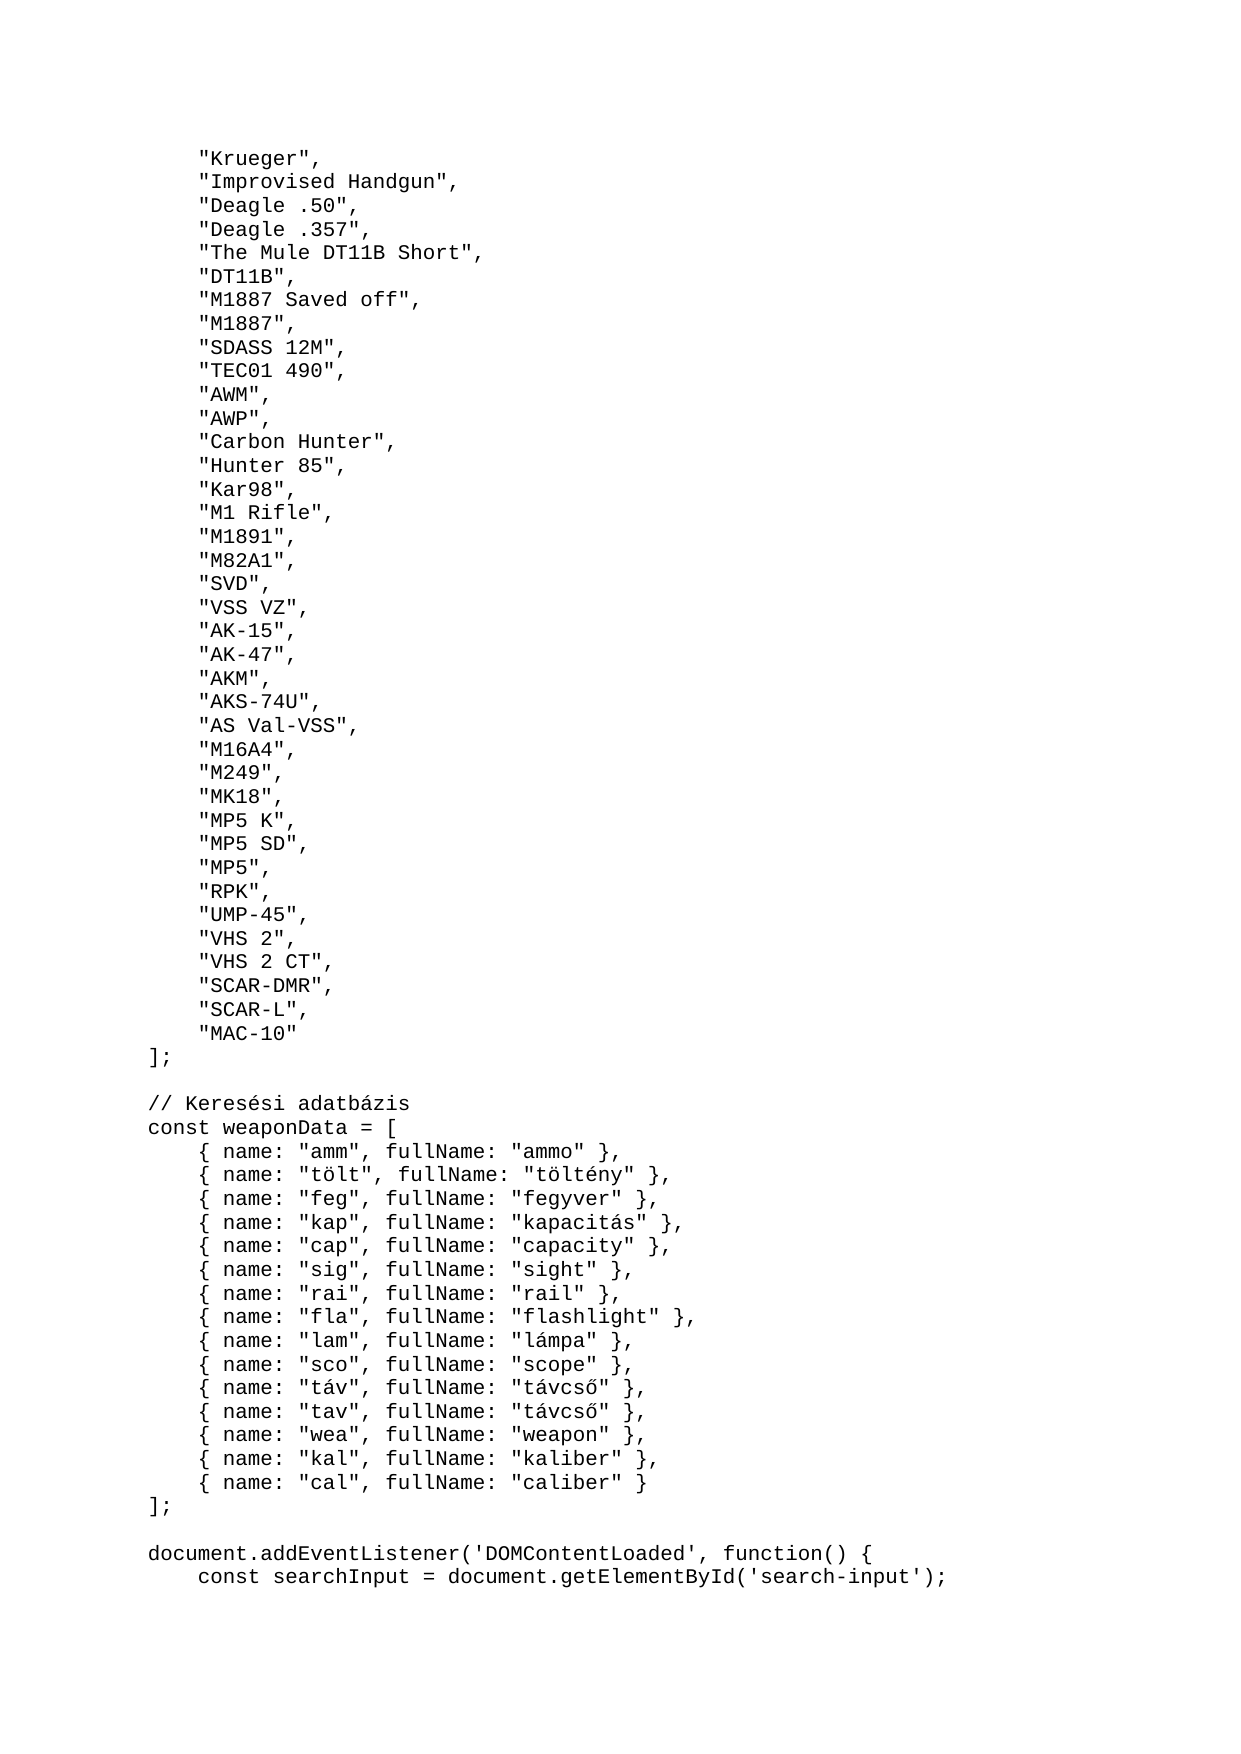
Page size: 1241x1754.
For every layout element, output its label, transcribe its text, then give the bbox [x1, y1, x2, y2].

text "M82A1", [148, 549, 1093, 573]
text "M1887", [148, 313, 1093, 337]
text "SCAR-DMR", [148, 975, 1093, 999]
text ]; [148, 1495, 1093, 1519]
text "SDASS 12M", [148, 337, 1093, 360]
text "AWP", [148, 408, 1093, 431]
text { name: "fla", fullName: "flashlight" }, [148, 1306, 1093, 1330]
text { name: "cap", fullName: "capacity" }, [148, 1235, 1093, 1259]
text "Hunter 85", [148, 455, 1093, 479]
text "VSS VZ", [148, 597, 1093, 621]
text "MP5 K", [148, 810, 1093, 833]
text "AKM", [148, 668, 1093, 691]
text "VHS 2", [148, 928, 1093, 952]
text { name: "wea", fullName: "weapon" }, [148, 1424, 1093, 1448]
text "The Mule DT11B Short", [148, 242, 1093, 266]
text { name: "amm", fullName: "ammo" }, [148, 1141, 1093, 1164]
text "M1887 Saved off", [148, 289, 1093, 313]
text "M249", [148, 762, 1093, 786]
text "AWM", [148, 384, 1093, 408]
text "Kar98", [148, 479, 1093, 502]
text "RPK", [148, 881, 1093, 904]
text { name: "tölt", fullName: "töltény" }, [148, 1164, 1093, 1188]
text "UMP-45", [148, 904, 1093, 928]
text { name: "kal", fullName: "kaliber" }, [148, 1448, 1093, 1472]
text ]; [148, 1046, 1093, 1070]
text { name: "tav", fullName: "távcső" }, [148, 1401, 1093, 1424]
text "DT11B", [148, 266, 1093, 289]
text document.addEventListener('DOMContentLoaded', function() { [148, 1543, 1093, 1566]
text { name: "kap", fullName: "kapacitás" }, [148, 1212, 1093, 1235]
text { name: "sig", fullName: "sight" }, [148, 1259, 1093, 1283]
text "Carbon Hunter", [148, 431, 1093, 455]
text "SCAR-L", [148, 999, 1093, 1022]
text { name: "feg", fullName: "fegyver" }, [148, 1188, 1093, 1212]
text "MK18", [148, 786, 1093, 810]
text "MAC-10" [148, 1022, 1093, 1046]
text "VHS 2 CT", [148, 952, 1093, 975]
text "AKS-74U", [148, 691, 1093, 715]
text { name: "cal", fullName: "caliber" } [148, 1472, 1093, 1495]
text "Krueger", [148, 148, 1093, 171]
text "MP5", [148, 857, 1093, 881]
text "TEC01 490", [148, 360, 1093, 384]
text "M1 Rifle", [148, 502, 1093, 526]
text { name: "sco", fullName: "scope" }, [148, 1353, 1093, 1377]
text { name: "rai", fullName: "rail" }, [148, 1283, 1093, 1306]
text "M16A4", [148, 739, 1093, 762]
text const searchInput = document.getElementById('search-input'); [148, 1566, 1093, 1590]
text "M1891", [148, 526, 1093, 549]
text const weaponData = [ [148, 1117, 1093, 1141]
text "AS Val-VSS", [148, 715, 1093, 739]
text // Keresési adatbázis [148, 1093, 1093, 1117]
text "Deagle .357", [148, 218, 1093, 242]
text "MP5 SD", [148, 833, 1093, 857]
text "SVD", [148, 573, 1093, 597]
text "AK-15", [148, 621, 1093, 644]
text "AK-47", [148, 644, 1093, 668]
text "Deagle .50", [148, 195, 1093, 218]
text { name: "táv", fullName: "távcső" }, [148, 1377, 1093, 1401]
text "Improvised Handgun", [148, 171, 1093, 195]
text { name: "lam", fullName: "lámpa" }, [148, 1330, 1093, 1353]
